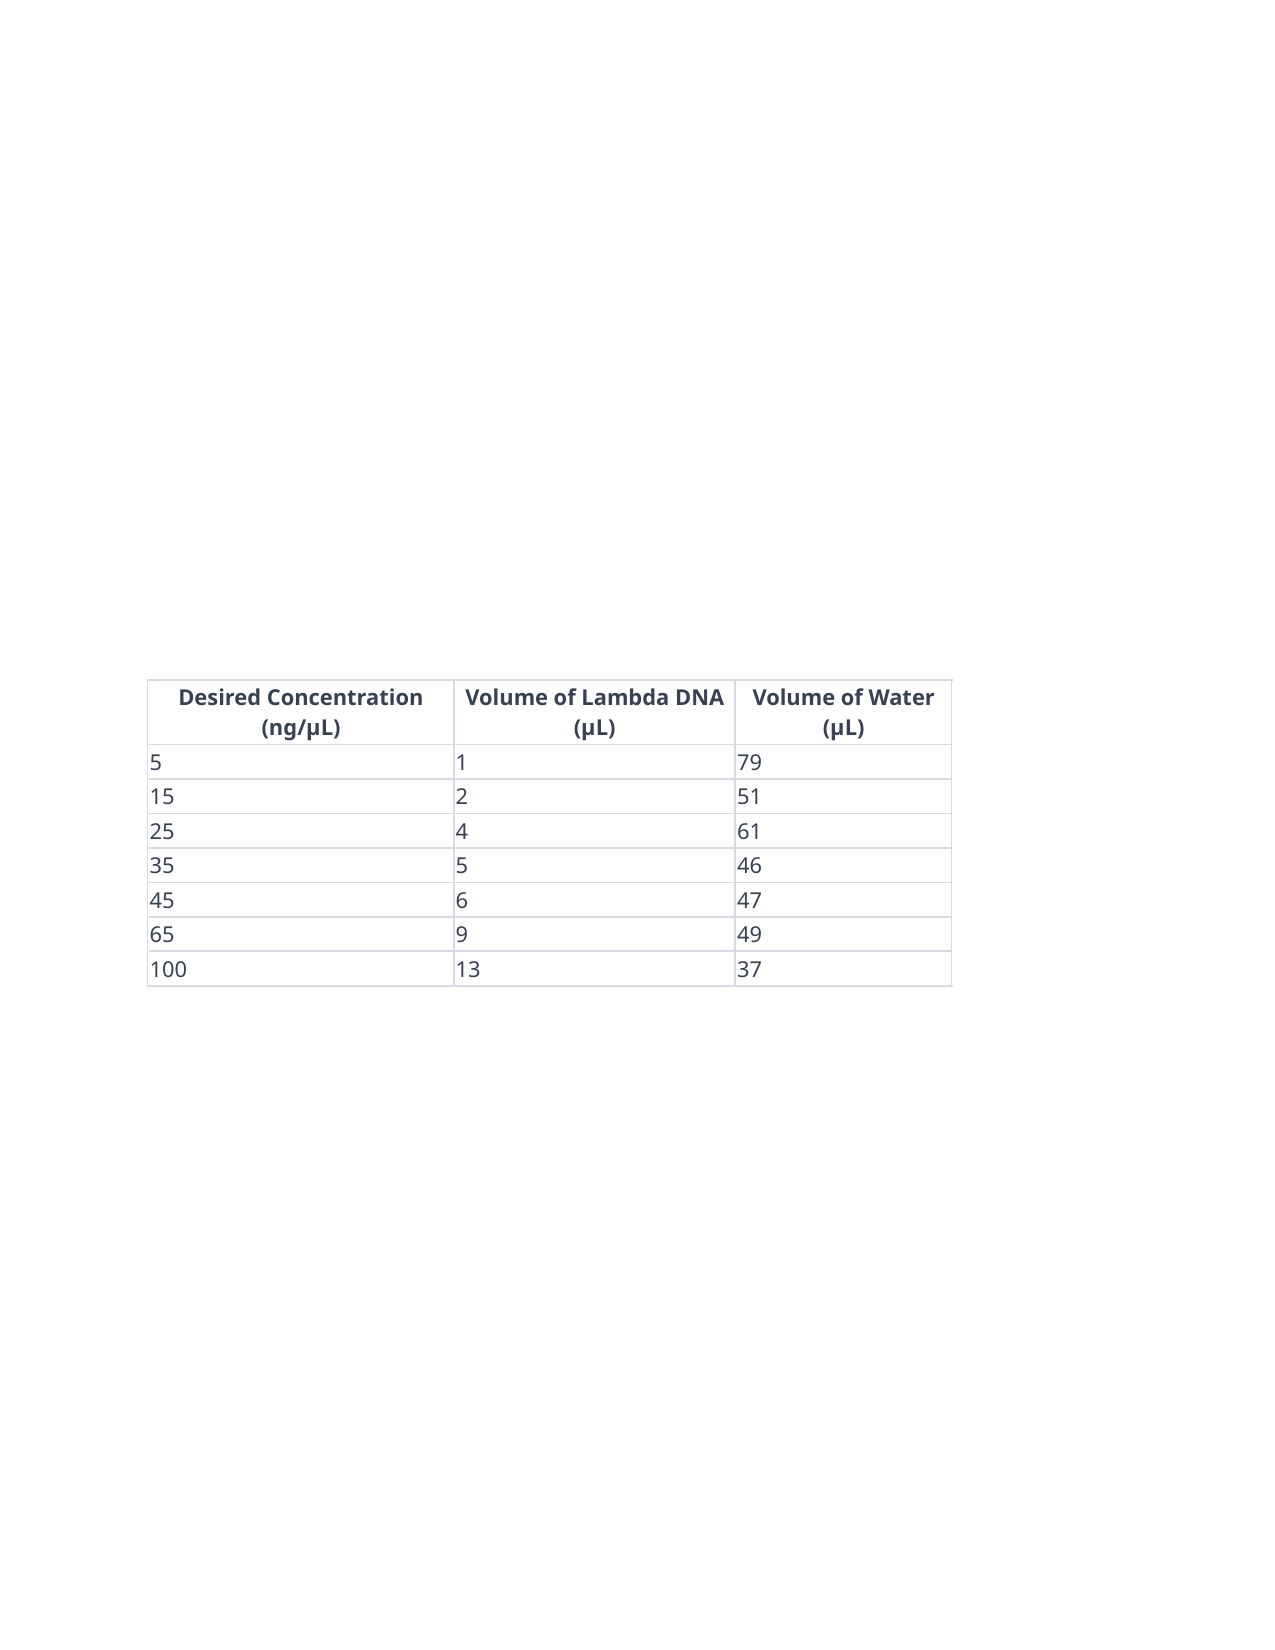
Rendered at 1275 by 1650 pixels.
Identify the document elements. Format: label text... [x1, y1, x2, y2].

table_cell 61 [736, 814, 951, 847]
table_cell 100 [148, 951, 453, 985]
table_cell 5 [455, 849, 734, 881]
table_cell 47 [736, 883, 951, 916]
table_cell 6 [455, 883, 734, 916]
table_cell 25 [148, 814, 453, 847]
table_cell 45 [148, 883, 453, 916]
table_header Volume of Water (µL) [736, 681, 951, 743]
table_cell 5 [148, 745, 453, 778]
table_cell 37 [736, 952, 951, 985]
table_cell 13 [455, 952, 734, 985]
table_cell 4 [455, 814, 734, 847]
table_cell 2 [455, 780, 734, 812]
table_cell 51 [736, 780, 951, 812]
table_cell 65 [148, 917, 453, 950]
table_cell 46 [736, 849, 951, 881]
table_cell 9 [455, 918, 734, 950]
table_cell 15 [148, 779, 453, 812]
table_cell 35 [148, 848, 453, 881]
table_cell 79 [736, 745, 951, 778]
table_header Desired Concentration (ng/µL) [148, 681, 453, 743]
table_cell 49 [736, 918, 951, 950]
table_header Volume of Lambda DNA (µL) [455, 681, 734, 743]
table_cell 1 [455, 745, 734, 778]
